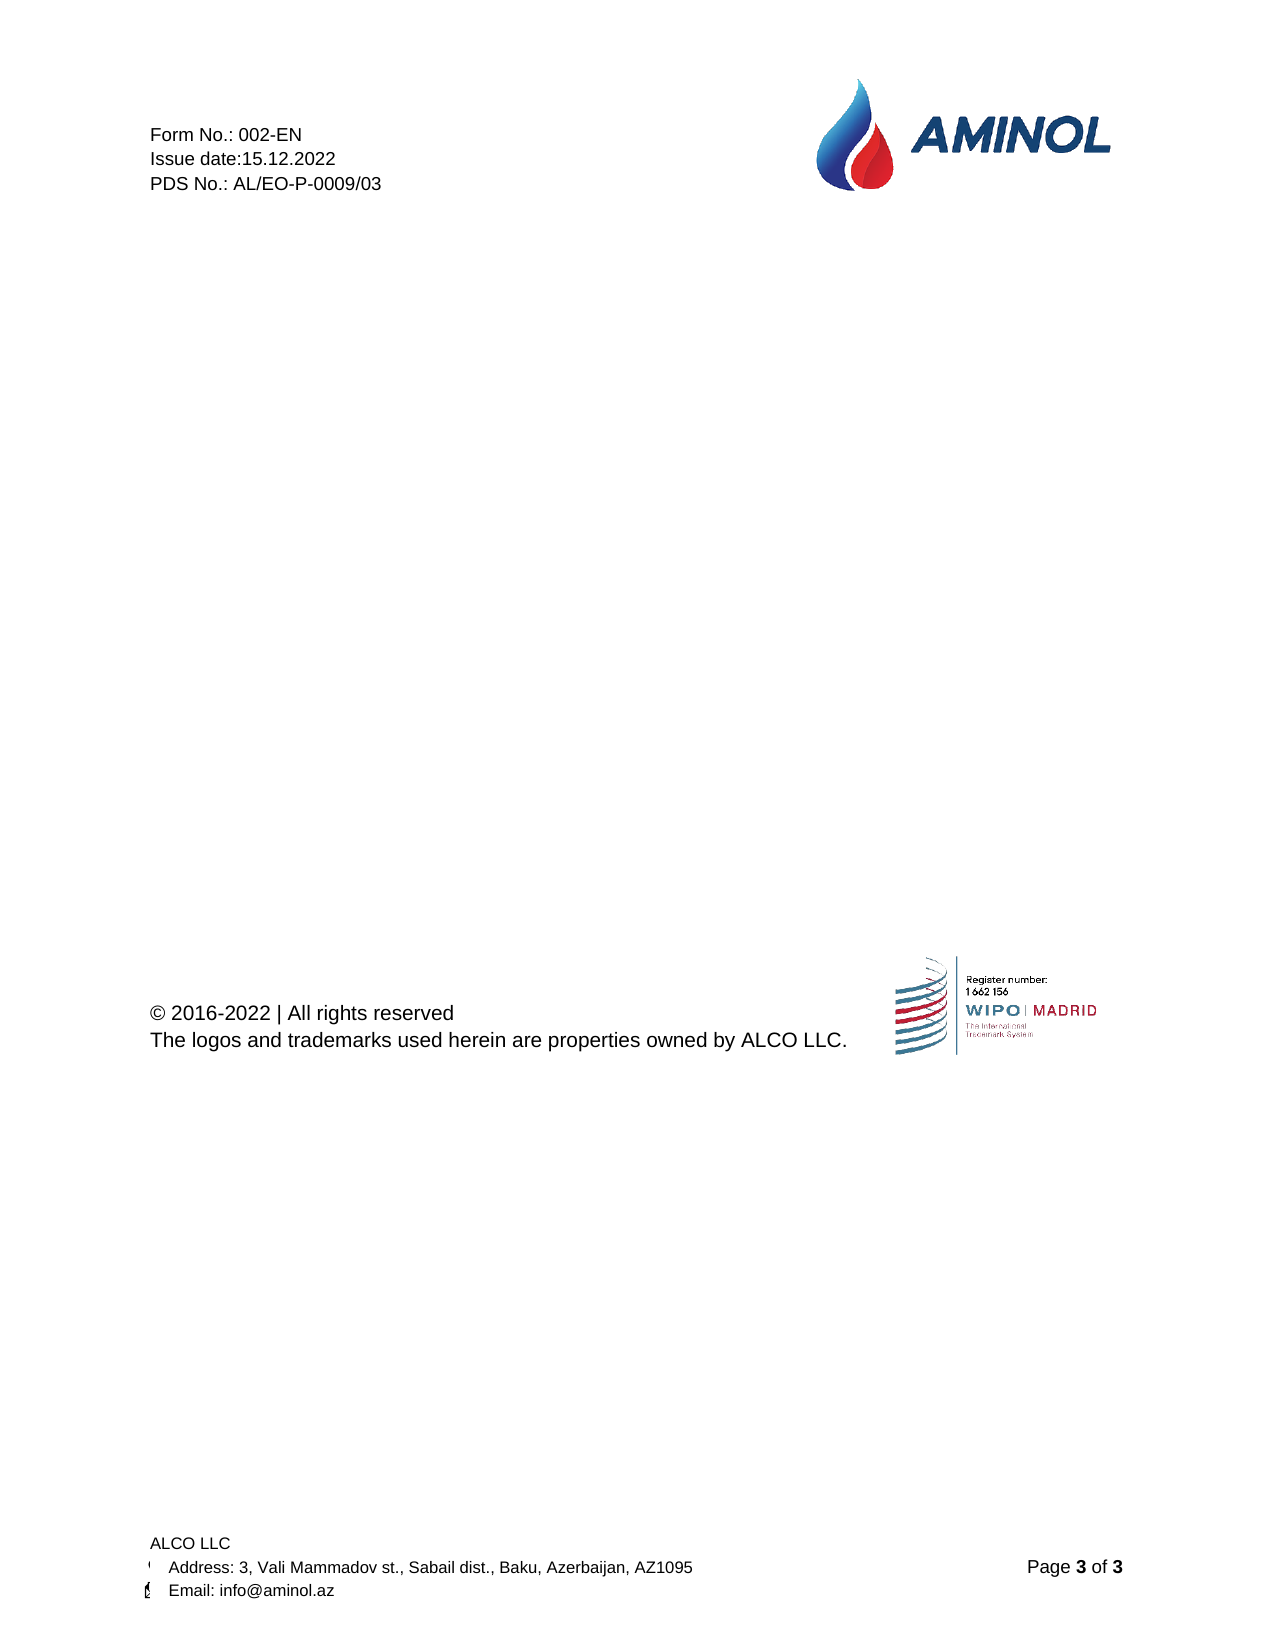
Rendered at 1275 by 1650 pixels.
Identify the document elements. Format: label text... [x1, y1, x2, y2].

picture [142, 1556, 150, 1579]
picture [806, 74, 1125, 198]
picture [865, 924, 1125, 1087]
text The logos and trademarks used herein are properties owned by ALCO LLC. [150, 1028, 865, 1052]
picture [143, 1580, 150, 1599]
text © 2016-2022 | All rights reserved [150, 1001, 865, 1025]
